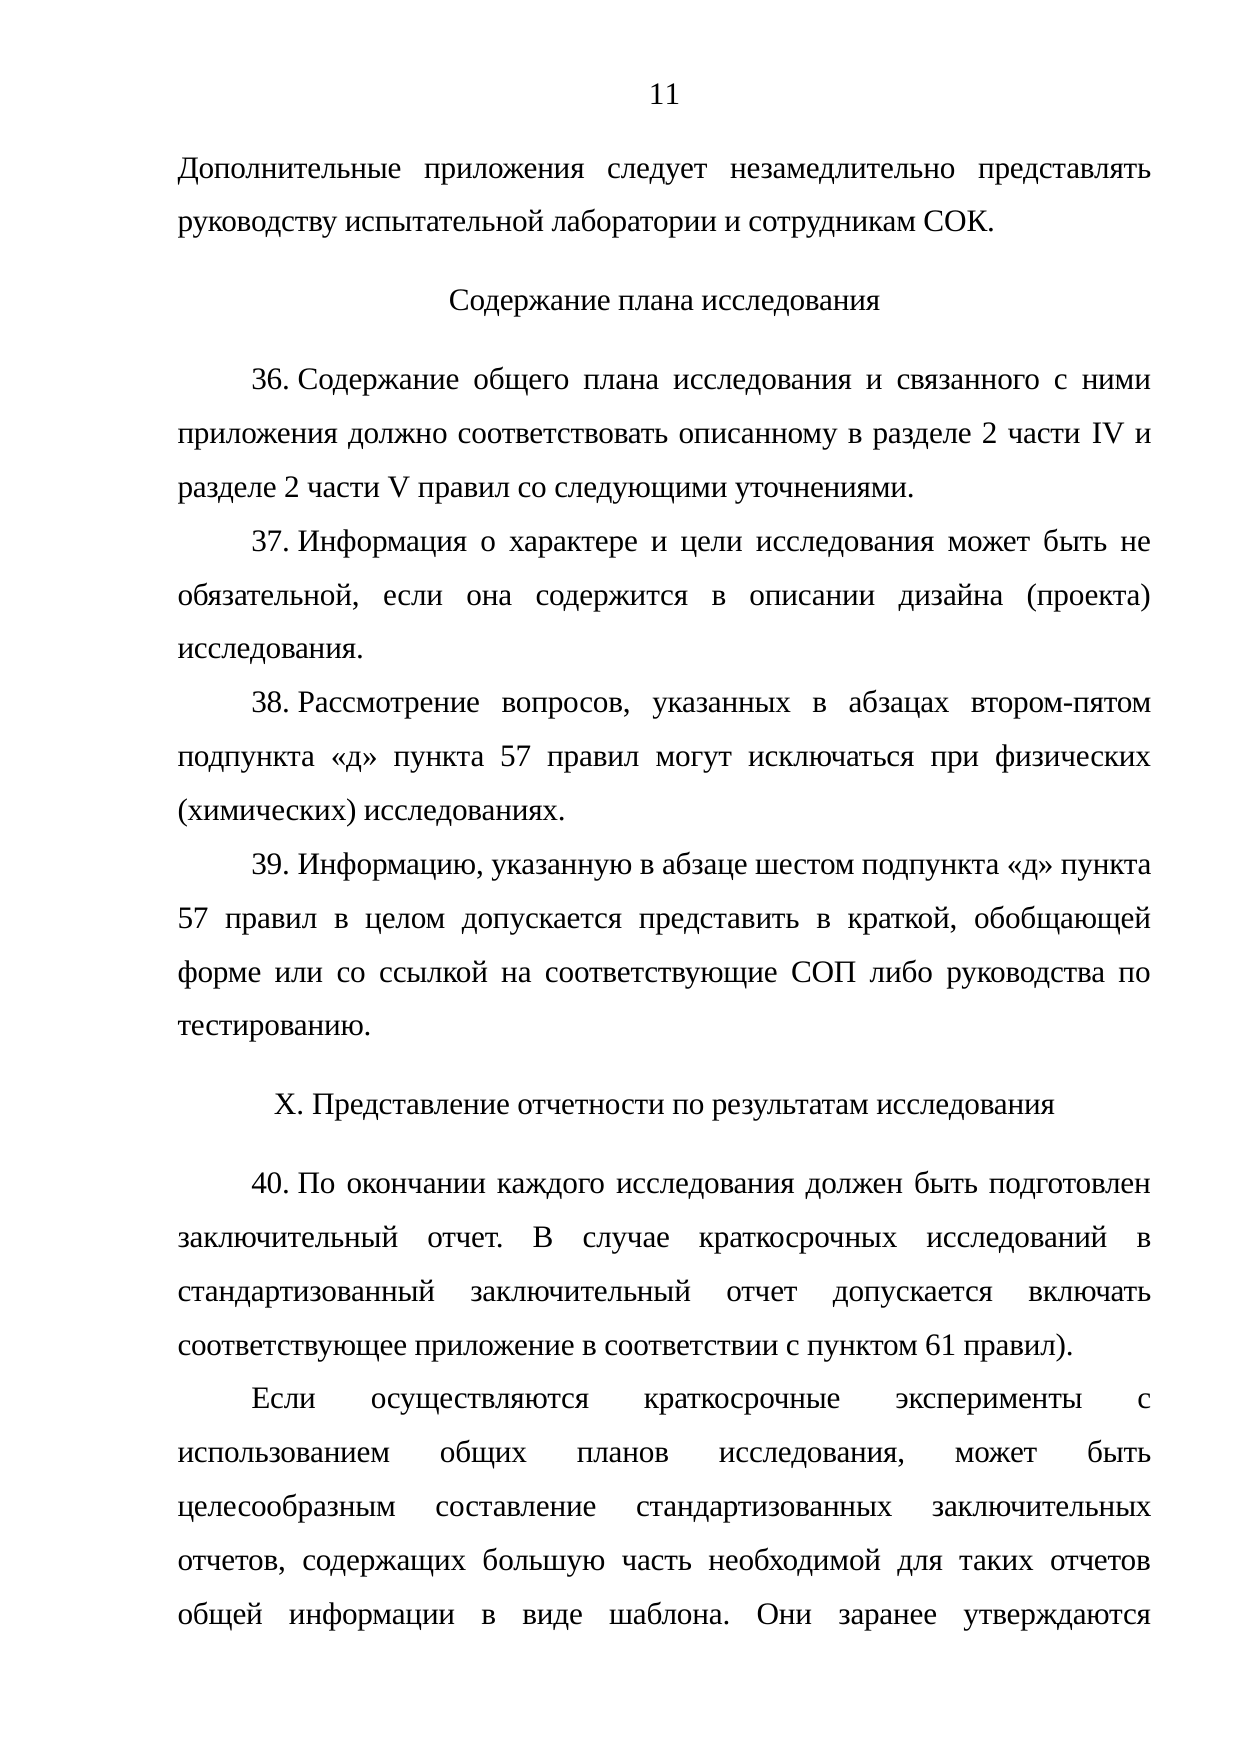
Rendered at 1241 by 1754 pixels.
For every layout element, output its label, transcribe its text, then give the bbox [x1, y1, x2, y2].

text 40. По окончании каждого исследования должен быть подготовлен заключительный отчет. В случае краткосрочных исследований в стандартизованный заключительный отчет допускается включать соответствующее приложение в соответствии с пунктом 61 правил). [177, 1164, 1152, 1362]
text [177, 149, 1152, 239]
text 37. Информация о характере и цели исследования может быть не обязательной, если она содержится в описании дизайна (проекта) исследования. [177, 522, 1152, 666]
text X. Представление отчетности по результатам исследования [177, 1086, 1152, 1121]
text Содержание плана исследования [177, 282, 1152, 317]
text 36. Содержание общего плана исследования и связанного с ними приложения должно соответствовать описанному в разделе 2 части IV и разделе 2 части V правил со следующими уточнениями. [177, 360, 1152, 504]
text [177, 1380, 1152, 1631]
text 39. Информацию, указанную в абзаце шестом подпункта «д» пункта 57 правил в целом допускается представить в краткой, обобщающей форме или со ссылкой на соответствующие СОП либо руководства по тестированию. [177, 845, 1152, 1043]
text 38. Рассмотрение вопросов, указанных в абзацах втором-пятом подпункта «д» пункта 57 правил могут исключаться при физических (химических) исследованиях. [177, 683, 1152, 827]
